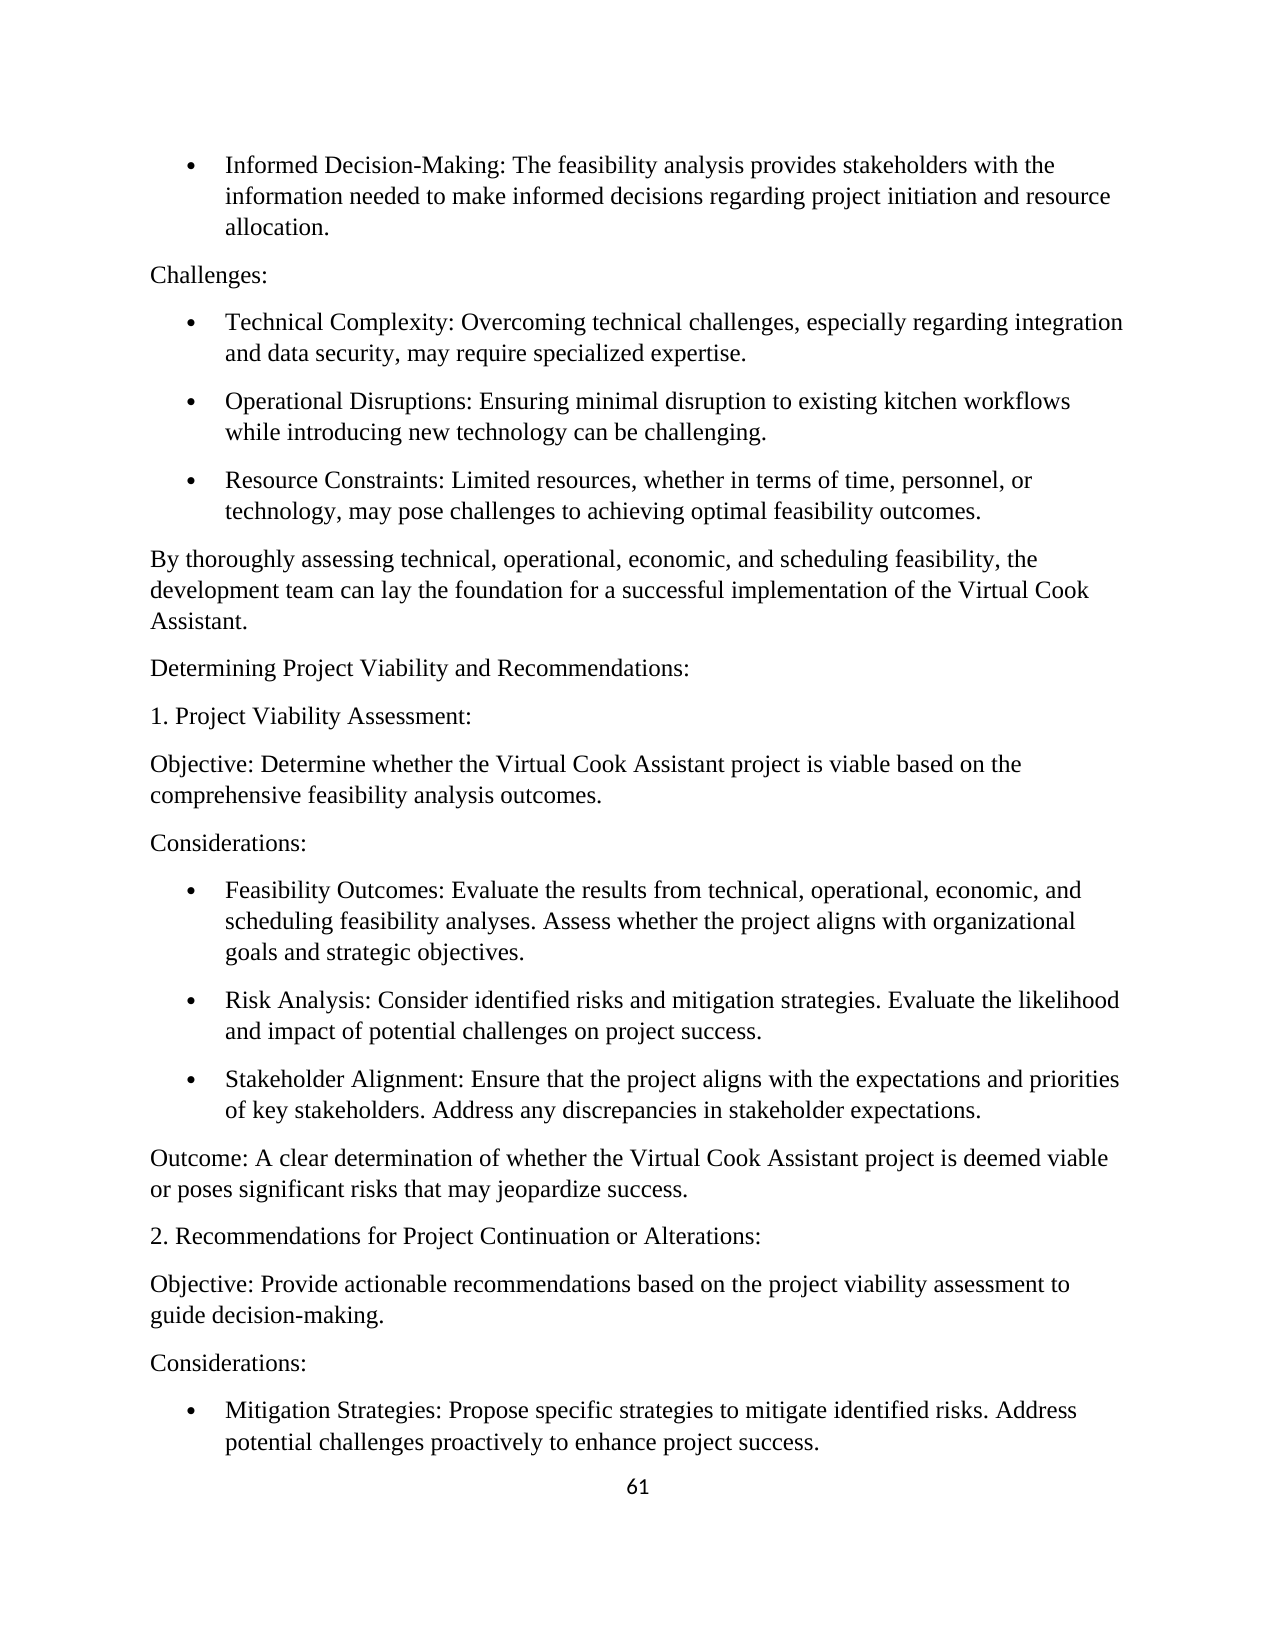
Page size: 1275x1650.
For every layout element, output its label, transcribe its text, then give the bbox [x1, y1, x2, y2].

list Operational Disruptions: Ensuring minimal disruption to existing kitchen workflows while introducing new technology can be challenging. [187, 386, 1125, 446]
list Resource Constraints: Limited resources, whether in terms of time, personnel, or technology, may pose challenges to achieving optimal feasibility outcomes. [187, 465, 1125, 525]
list Feasibility Outcomes: Evaluate the results from technical, operational, economic, and scheduling feasibility analyses. Assess whether the project aligns with organizational goals and strategic objectives. [187, 875, 1125, 966]
text Objective: Provide actionable recommendations based on the project viability assessment to guide decision-making. [150, 1269, 1125, 1329]
list Technical Complexity: Overcoming technical challenges, especially regarding integration and data security, may require specialized expertise. [187, 307, 1125, 367]
list Risk Analysis: Consider identified risks and mitigation strategies. Evaluate the likelihood and impact of potential challenges on project success. [187, 985, 1125, 1045]
list Informed Decision-Making: The feasibility analysis provides stakeholders with the information needed to make informed decisions regarding project initiation and resource allocation. [187, 150, 1125, 241]
text Objective: Determine whether the Virtual Cook Assistant project is viable based on the comprehensive feasibility analysis outcomes. [150, 749, 1125, 809]
text By thoroughly assessing technical, operational, economic, and scheduling feasibility, the development team can lay the foundation for a successful implementation of the Virtual Cook Assistant. [150, 544, 1125, 634]
text Considerations: [150, 1348, 1125, 1377]
list Mitigation Strategies: Propose specific strategies to mitigate identified risks. Address potential challenges proactively to enhance project success. [187, 1396, 1125, 1455]
text 2. Recommendations for Project Continuation or Alterations: [150, 1221, 1125, 1250]
text Outcome: A clear determination of whether the Virtual Cook Assistant project is deemed viable or poses significant risks that may jeopardize success. [150, 1143, 1125, 1202]
text Challenges: [150, 260, 1125, 288]
list Stakeholder Alignment: Ensure that the project aligns with the expectations and priorities of key stakeholders. Address any discrepancies in stakeholder expectations. [187, 1064, 1125, 1124]
text Considerations: [150, 828, 1125, 856]
text Determining Project Viability and Recommendations: [150, 653, 1125, 682]
text 1. Project Viability Assessment: [150, 701, 1125, 730]
